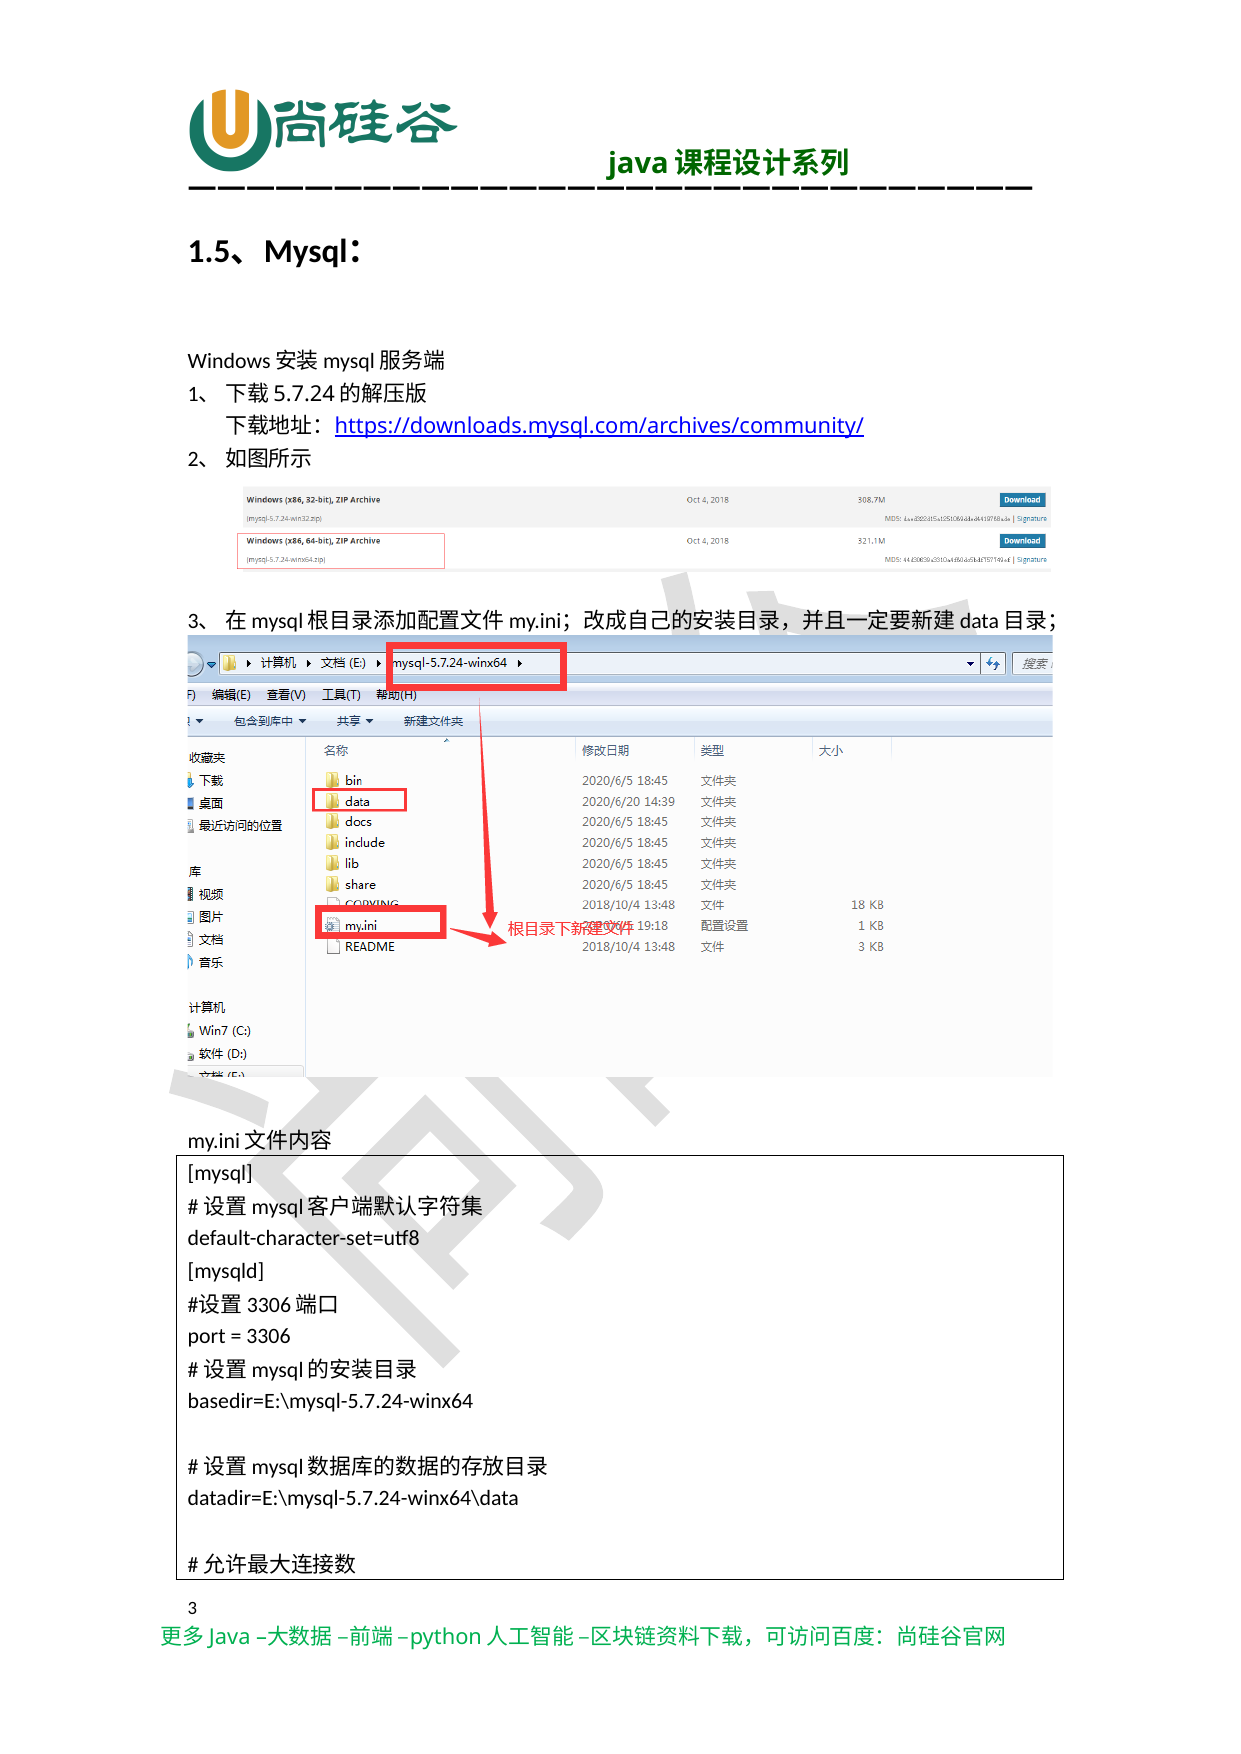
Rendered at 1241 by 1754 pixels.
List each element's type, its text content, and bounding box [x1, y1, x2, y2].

list 如图所示 [187, 440, 1053, 473]
text my.ini文件内容 [187, 1123, 1053, 1155]
list 在mysql根目录添加配置文件my.ini；改成自己的安装目录，并且一定要新建data目录； [187, 603, 1053, 635]
list 下载地址：https://downloads.mysql.com/archives/community/ [334, 408, 1053, 440]
picture [187, 635, 1053, 1077]
picture [187, 88, 460, 173]
subtitle 1.5、Mysql： [187, 216, 1053, 281]
text Windows安装mysql服务端 [187, 343, 1053, 375]
list 下载5.7.24的解压版 [187, 375, 1053, 408]
picture [225, 472, 1091, 572]
